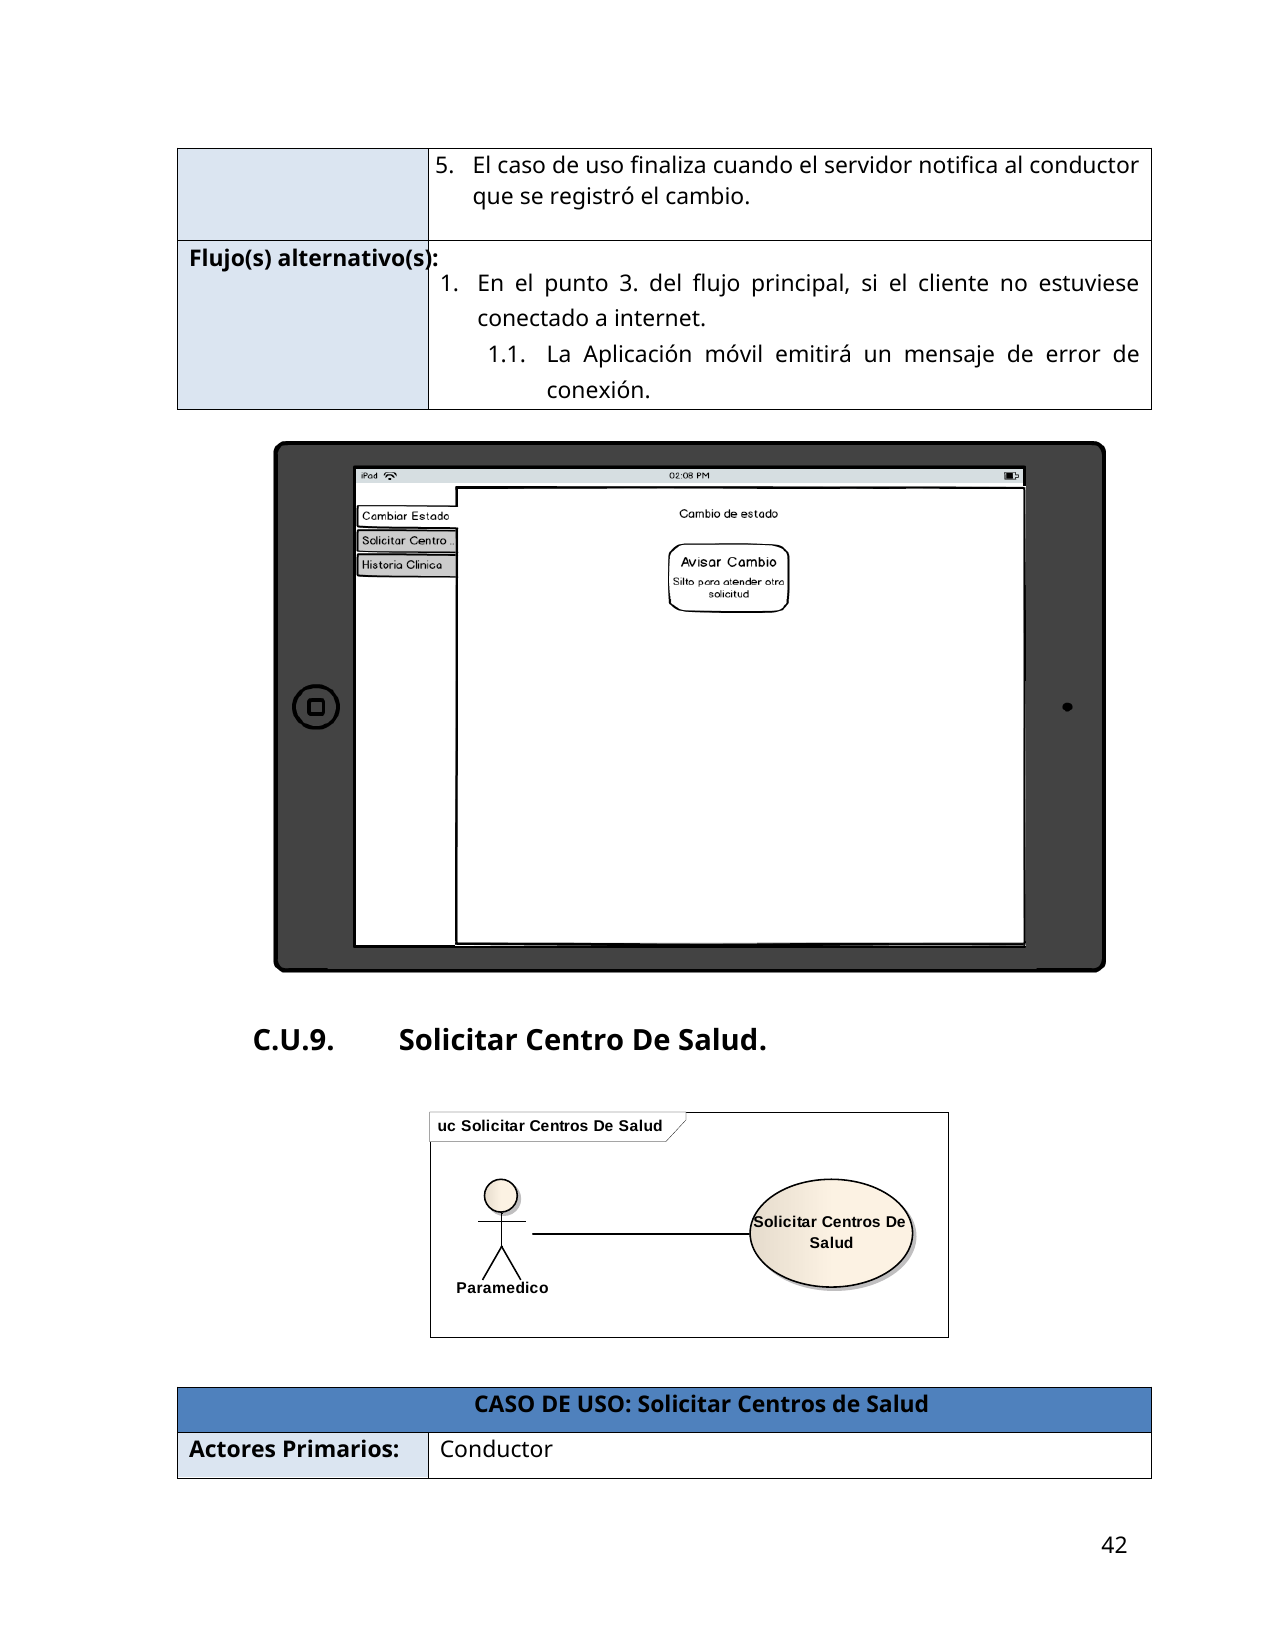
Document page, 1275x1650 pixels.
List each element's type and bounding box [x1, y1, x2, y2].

table_cell [429, 149, 1151, 240]
picture [272, 439, 1107, 974]
table_cell [429, 1433, 1151, 1477]
table_cell [178, 149, 428, 240]
table_cell [429, 241, 1151, 409]
table_header [178, 1388, 1151, 1432]
table_cell [178, 1433, 428, 1477]
table_cell [178, 241, 428, 409]
